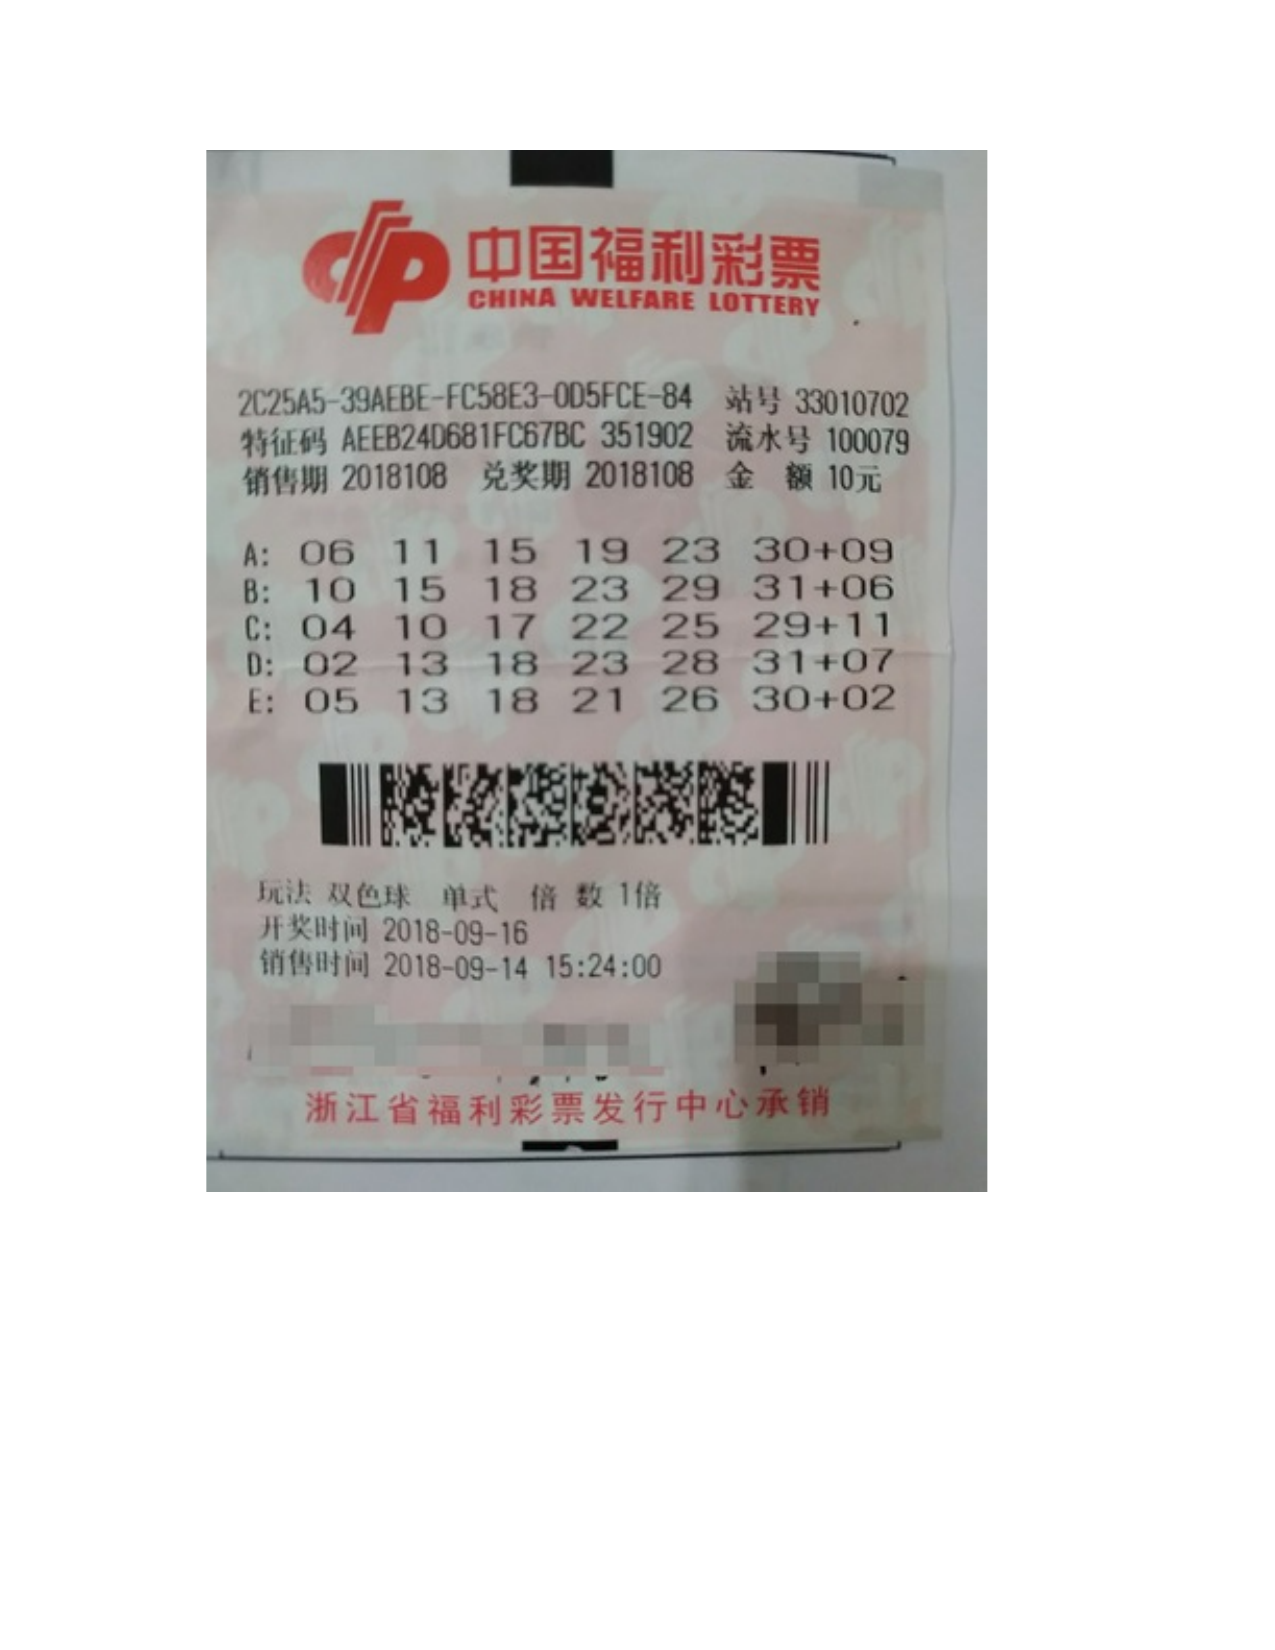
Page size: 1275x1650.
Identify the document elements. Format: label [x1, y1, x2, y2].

picture [206, 150, 988, 1192]
